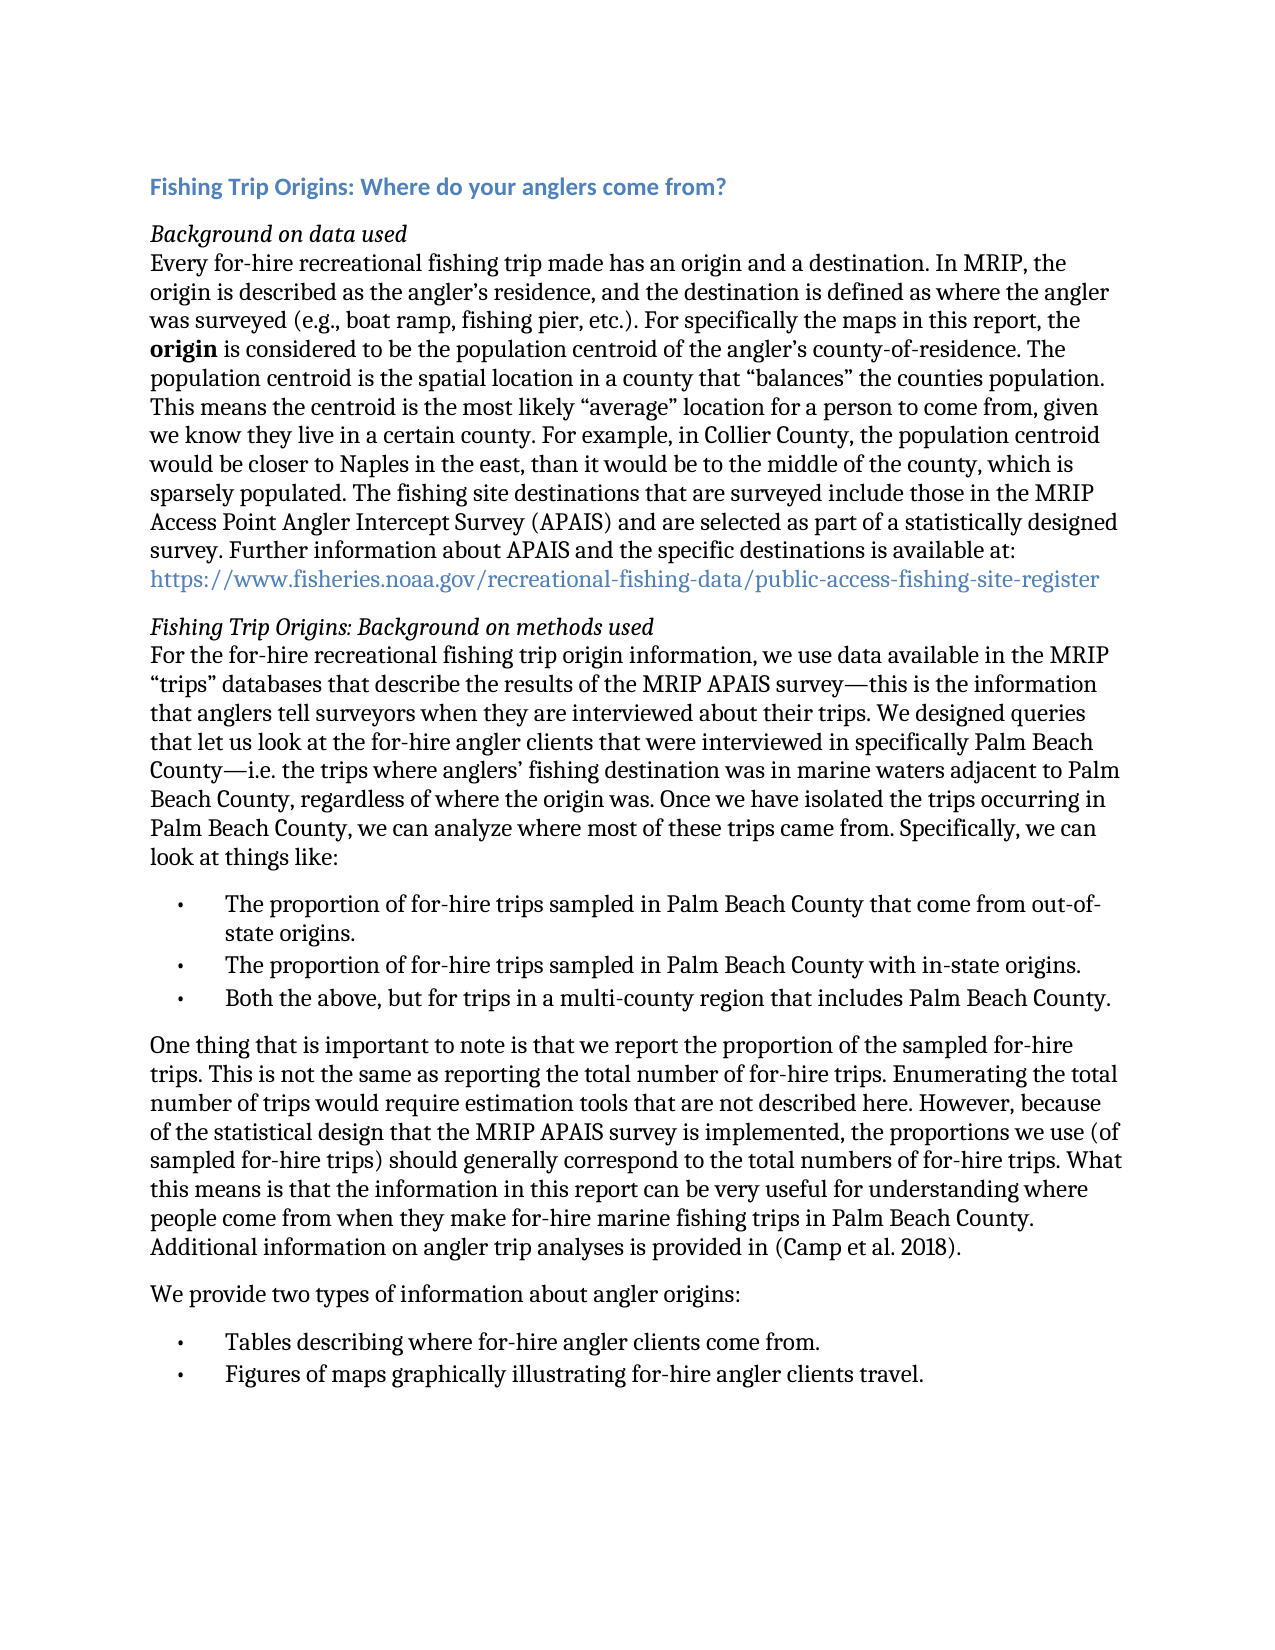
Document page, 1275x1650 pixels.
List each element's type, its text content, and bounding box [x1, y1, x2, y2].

text One thing that is important to note is that we report the proportion of the sampled for-hire trips. This is not the same as reporting the total number of for-hire trips. Enumerating the total number of trips would require estimation tools that are not described here. However, because of the statistical design that the MRIP APAIS survey is implemented, the proportions we use (of sampled for-hire trips) should generally correspond to the total numbers of for-hire trips. What this means is that the information in this report can be very useful for understanding where people come from when they make for-hire marine fishing trips in Palm Beach County. Additional information on angler trip analyses is provided in (Camp et al. 2018). [150, 1031, 1125, 1261]
text We provide two types of information about angler origins: [150, 1280, 1125, 1309]
text Fishing Trip Origins: Background on methods used For the for-hire recreational fishing trip origin information, we use data available in the MRIP “trips” databases that describe the results of the MRIP APAIS survey—this is the information that anglers tell surveyors when they are interviewed about their trips. We designed queries that let us look at the for-hire angler clients that were interviewed in specifically Palm Beach County—i.e. the trips where anglers’ fishing destination was in marine waters adjacent to Palm Beach County, regardless of where the origin was. Once we have isolated the trips occurring in Palm Beach County, we can analyze where most of these trips came from. Specifically, we can look at things like: [150, 613, 1125, 871]
list The proportion of for-hire trips sampled in Palm Beach County that come from out-of-state origins. [175, 890, 1125, 948]
text Background on data used Every for-hire recreational fishing trip made has an origin and a destination. In MRIP, the origin is described as the angler’s residence, and the destination is defined as where the angler was surveyed (e.g., boat ramp, fishing pier, etc.). For specifically the maps in this report, the origin is considered to be the population centroid of the angler’s county-of-residence. The population centroid is the spatial location in a county that “balances” the counties population. This means the centroid is the most likely “average” location for a person to come from, given we know they live in a certain county. For example, in Collier County, the population centroid would be closer to Naples in the east, than it would be to the middle of the county, which is sparsely populated. The fishing site destinations that are surveyed include those in the MRIP Access Point Angler Intercept Survey (APAIS) and are selected as part of a statistically designed survey. Further information about APAIS and the specific destinations is available at: https://www.fisheries.noaa.gov/recreational-fishing-data/public-access-fishing-site-register [150, 220, 1125, 594]
list The proportion of for-hire trips sampled in Palm Beach County with in-state origins. [175, 951, 1125, 980]
list Tables describing where for-hire angler clients come from. [175, 1328, 1125, 1356]
list Figures of maps graphically illustrating for-hire angler clients travel. [175, 1360, 1125, 1389]
subtitle Fishing Trip Origins: Where do your anglers come from? [150, 171, 1125, 201]
list Both the above, but for trips in a multi-county region that includes Palm Beach County. [175, 984, 1125, 1013]
